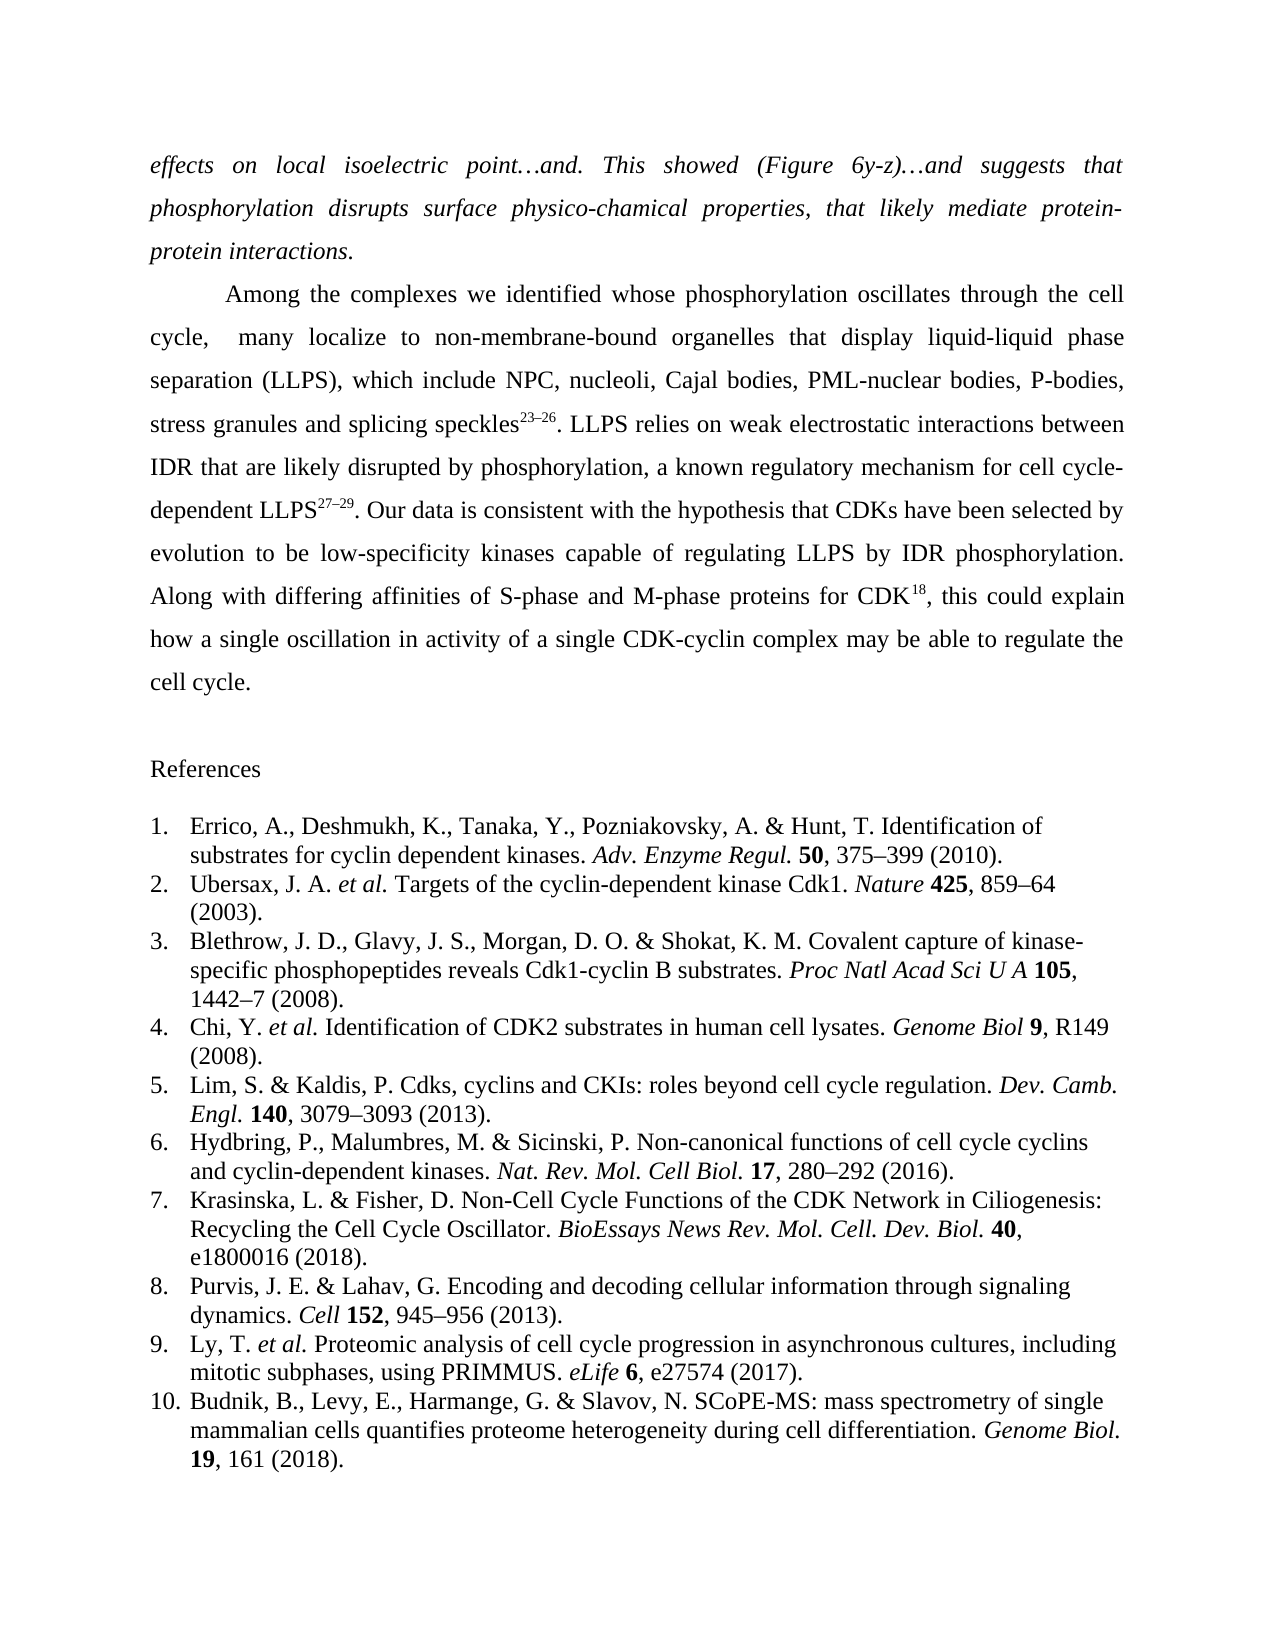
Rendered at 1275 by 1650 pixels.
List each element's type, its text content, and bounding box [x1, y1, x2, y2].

text 2. Ubersax, J. A. et al. Targets of the cyclin-dependent kinase Cdk1. Nature 425, 859–64 (2003). [150, 869, 1125, 926]
text Among the complexes we identified whose phosphorylation oscillates through the cell cycle, many localize to non-membrane-bound organelles that display liquid-liquid phase separation (LLPS), which include NPC, nucleoli, Cajal bodies, PML-nuclear bodies, P-bodies, stress granules and splicing speckles23–26. LLPS relies on weak electrostatic interactions between IDR that are likely disrupted by phosphorylation, a known regulatory mechanism for cell cycle-dependent LLPS27–29. Our data is consistent with the hypothesis that CDKs have been selected by evolution to be low-specificity kinases capable of regulating LLPS by IDR phosphorylation. Along with differing affinities of S-phase and M-phase proteins for CDK18, this could explain how a single oscillation in activity of a single CDK-cyclin complex may be able to regulate the cell cycle. [150, 279, 1125, 696]
text 7. Krasinska, L. & Fisher, D. Non-Cell Cycle Functions of the CDK Network in Ciliogenesis: Recycling the Cell Cycle Oscillator. BioEssays News Rev. Mol. Cell. Dev. Biol. 40, e1800016 (2018). [150, 1185, 1125, 1271]
text 3. Blethrow, J. D., Glavy, J. S., Morgan, D. O. & Shokat, K. M. Covalent capture of kinase-specific phosphopeptides reveals Cdk1-cyclin B substrates. Proc Natl Acad Sci U A 105, 1442–7 (2008). [150, 926, 1125, 1012]
text 10. Budnik, B., Levy, E., Harmange, G. & Slavov, N. SCoPE-MS: mass spectrometry of single mammalian cells quantifies proteome heterogeneity during cell differentiation. Genome Biol. 19, 161 (2018). [150, 1386, 1125, 1472]
text 9. Ly, T. et al. Proteomic analysis of cell cycle progression in asynchronous cultures, including mitotic subphases, using PRIMMUS. eLife 6, e27574 (2017). [150, 1329, 1125, 1386]
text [150, 150, 1125, 265]
text References [150, 754, 1125, 782]
text 8. Purvis, J. E. & Lahav, G. Encoding and decoding cellular information through signaling dynamics. Cell 152, 945–956 (2013). [150, 1271, 1125, 1329]
text 5. Lim, S. & Kaldis, P. Cdks, cyclins and CKIs: roles beyond cell cycle regulation. Dev. Camb. Engl. 140, 3079–3093 (2013). [150, 1070, 1125, 1127]
text 4. Chi, Y. et al. Identification of CDK2 substrates in human cell lysates. Genome Biol 9, R149 (2008). [150, 1012, 1125, 1070]
text 1. Errico, A., Deshmukh, K., Tanaka, Y., Pozniakovsky, A. & Hunt, T. Identification of substrates for cyclin dependent kinases. Adv. Enzyme Regul. 50, 375–399 (2010). [150, 811, 1125, 869]
text 6. Hydbring, P., Malumbres, M. & Sicinski, P. Non-canonical functions of cell cycle cyclins and cyclin-dependent kinases. Nat. Rev. Mol. Cell Biol. 17, 280–292 (2016). [150, 1127, 1125, 1185]
